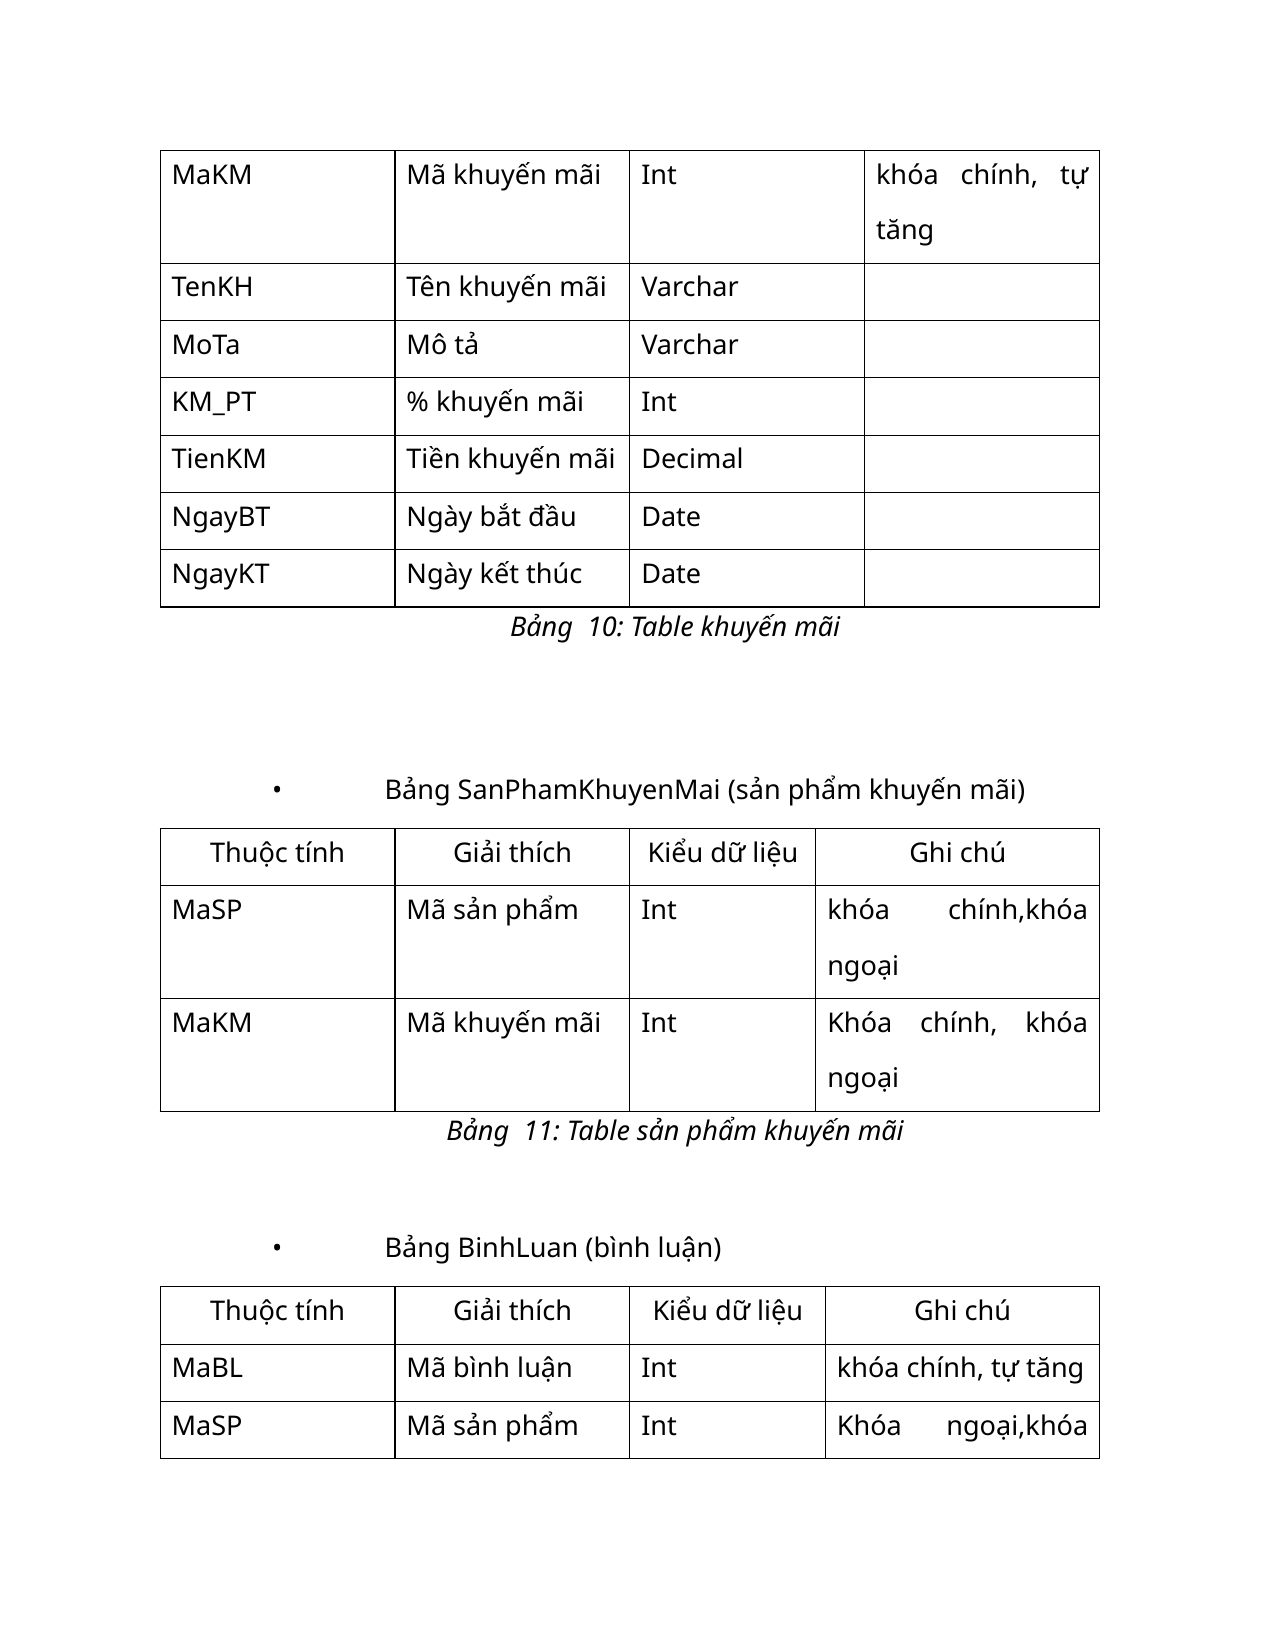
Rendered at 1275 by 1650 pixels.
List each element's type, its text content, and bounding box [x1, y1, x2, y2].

table_cell MaSP [161, 1402, 394, 1458]
table_cell Decimal [630, 436, 864, 492]
table_cell MaKM [161, 151, 394, 263]
table_cell MaBL [161, 1345, 394, 1401]
table_cell Mã sản phẩm [396, 1402, 629, 1458]
table_cell TenKH [161, 264, 394, 320]
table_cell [826, 1402, 1099, 1458]
table_cell MaKM [161, 999, 394, 1111]
table_cell Khóa chính, khóa ngoại [816, 999, 1099, 1111]
table_cell Mô tả [396, 321, 629, 377]
list Bảng SanPhamKhuyenMai (sản phẩm khuyến mãi) [272, 771, 1125, 808]
table_cell Ngày bắt đầu [396, 493, 629, 549]
table_header Kiểu dữ liệu [630, 829, 815, 885]
table_cell [865, 321, 1099, 377]
table_cell Int [630, 378, 864, 434]
table_header Giải thích [396, 1287, 629, 1343]
table_cell Date [630, 550, 864, 606]
text Bảng 10: Table khuyến mãi [225, 607, 1125, 644]
table_cell Tiền khuyến mãi [396, 436, 629, 492]
table_cell Int [630, 1345, 825, 1401]
table_cell Ngày kết thúc [396, 550, 629, 606]
table_cell Mã khuyến mãi [396, 151, 629, 263]
table_header Ghi chú [816, 829, 1099, 885]
text Bảng 11: Table sản phẩm khuyến mãi [225, 1112, 1125, 1148]
table_cell [865, 264, 1099, 320]
table_cell TienKM [161, 436, 394, 492]
table_cell Varchar [630, 321, 864, 377]
table_cell [865, 378, 1099, 434]
table_cell % khuyến mãi [396, 378, 629, 434]
table_cell Int [630, 151, 864, 263]
table_cell MoTa [161, 321, 394, 377]
table_cell khóa chính,khóa ngoại [816, 886, 1099, 998]
list Bảng BinhLuan (bình luận) [272, 1229, 1125, 1266]
table_cell [865, 493, 1099, 549]
table_cell Int [630, 1402, 825, 1458]
table_header Thuộc tính [161, 829, 394, 885]
table_cell Varchar [630, 264, 864, 320]
table_cell [865, 550, 1099, 606]
table_header Kiểu dữ liệu [630, 1287, 825, 1343]
table_cell Date [630, 493, 864, 549]
table_cell [865, 436, 1099, 492]
table_cell Mã khuyến mãi [396, 999, 629, 1111]
table_header Ghi chú [826, 1287, 1099, 1343]
table_header Thuộc tính [161, 1287, 394, 1343]
table_cell Int [630, 999, 815, 1111]
table_cell Tên khuyến mãi [396, 264, 629, 320]
table_cell Mã bình luận [396, 1345, 629, 1401]
table_cell khóa chính, tự tăng [826, 1345, 1099, 1401]
table_cell MaSP [161, 886, 394, 998]
table_header Giải thích [396, 829, 629, 885]
table_cell KM_PT [161, 378, 394, 434]
table_cell NgayBT [161, 493, 394, 549]
table_cell Mã sản phẩm [396, 886, 629, 998]
table_cell khóa chính, tự tăng [865, 151, 1099, 263]
table_cell NgayKT [161, 550, 394, 606]
table_cell Int [630, 886, 815, 998]
